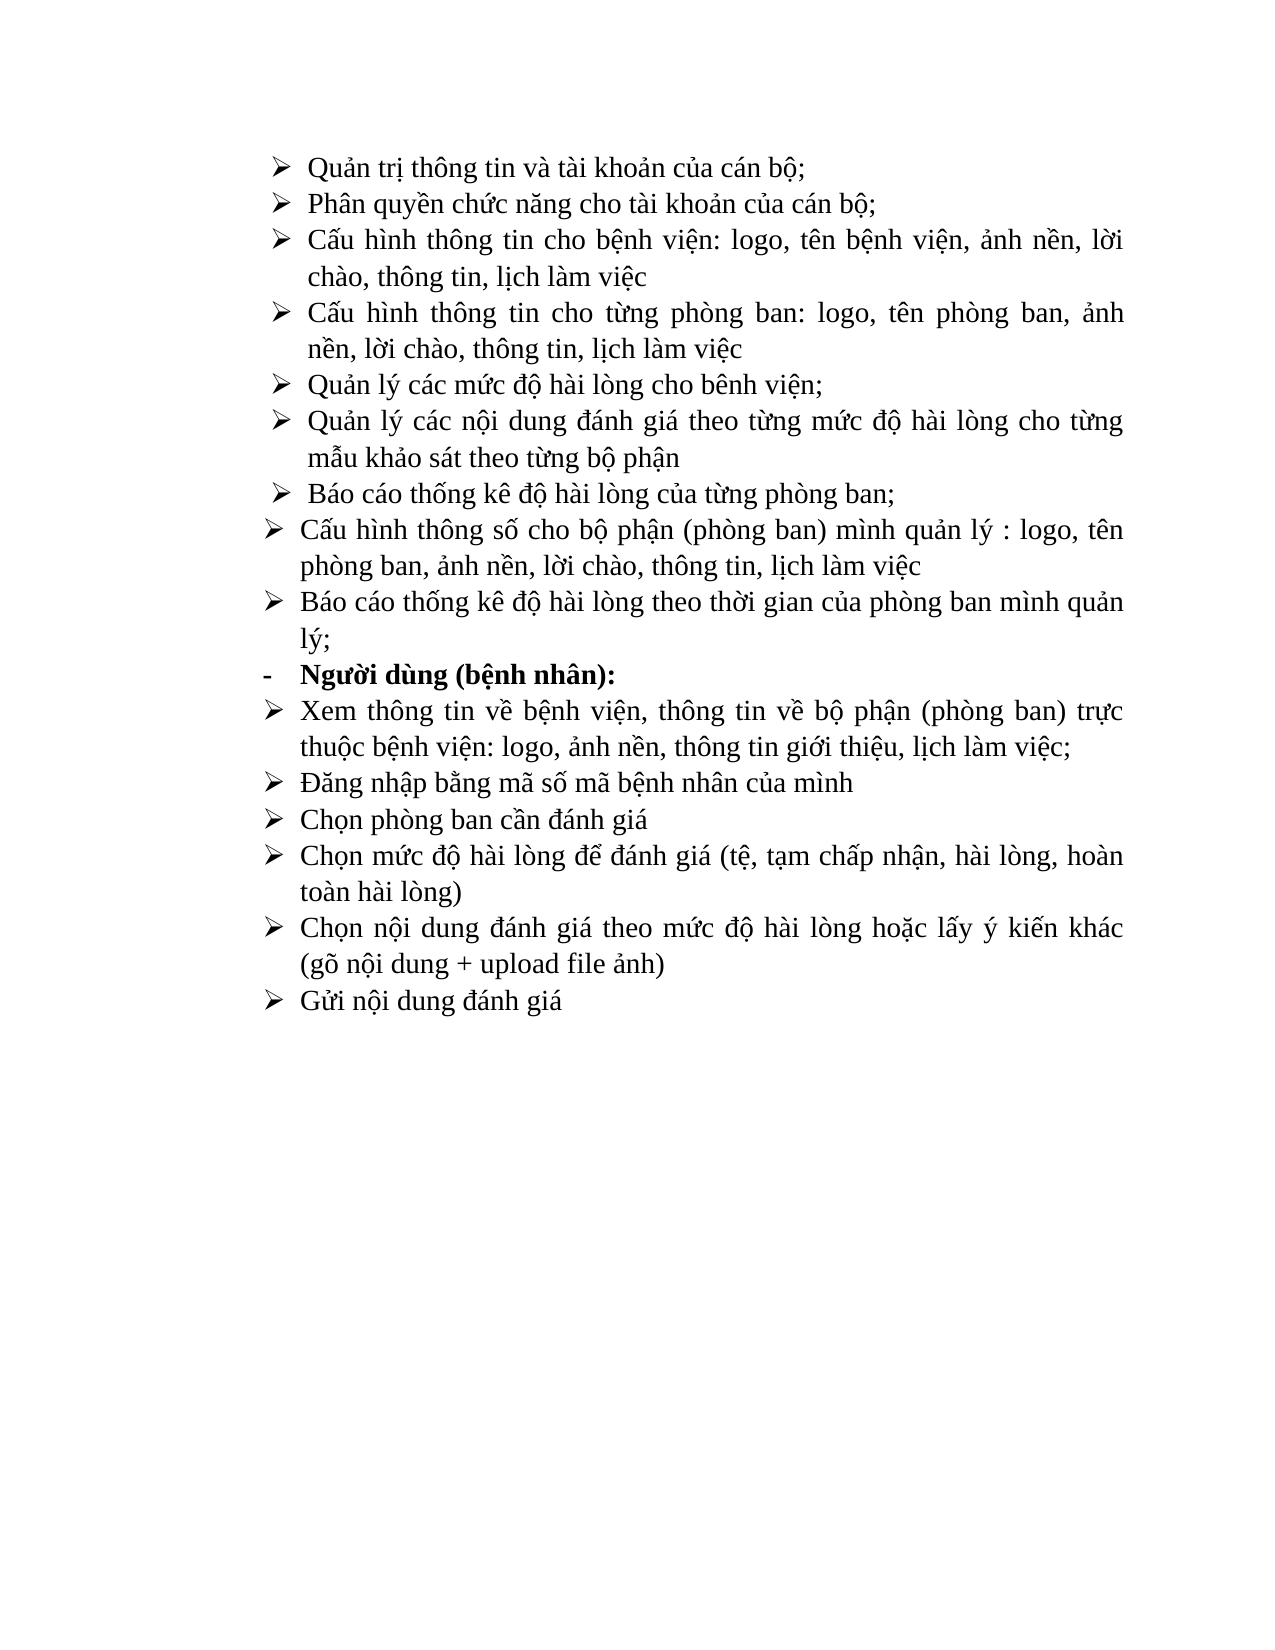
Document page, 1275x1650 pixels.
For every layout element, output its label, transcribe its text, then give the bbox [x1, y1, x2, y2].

list Chọn mức độ hài lòng để đánh giá (tệ, tạm chấp nhận, hài lòng, hoàn toàn hài lòng) [262, 838, 1125, 908]
list Xem thông tin về bệnh viện, thông tin về bộ phận (phòng ban) trực thuộc bệnh viện: logo, ảnh nền, thông tin giới thiệu, lịch làm việc; [262, 693, 1125, 763]
list Quản lý các mức độ hài lòng cho bênh viện; [270, 367, 1125, 401]
list Gửi nội dung đánh giá [262, 983, 1125, 1016]
list Báo cáo thống kê độ hài lòng theo thời gian của phòng ban mình quản lý; [262, 584, 1125, 654]
list Quản lý các nội dung đánh giá theo từng mức độ hài lòng cho từng mẫu khảo sát theo từng bộ phận [270, 403, 1125, 473]
list Đăng nhập bằng mã số mã bệnh nhân của mình [262, 766, 1125, 799]
list Chọn nội dung đánh giá theo mức độ hài lòng hoặc lấy ý kiến khác (gõ nội dung + upload file ảnh) [262, 910, 1125, 980]
list Cấu hình thông tin cho từng phòng ban: logo, tên phòng ban, ảnh nền, lời chào, thông tin, lịch làm việc [270, 295, 1125, 365]
list Quản trị thông tin và tài khoản của cán bộ; [270, 150, 1125, 184]
list Báo cáo thống kê độ hài lòng của từng phòng ban; [270, 476, 1125, 509]
list Phân quyền chức năng cho tài khoản của cán bộ; [270, 186, 1125, 220]
list Cấu hình thông tin cho bệnh viện: logo, tên bệnh viện, ảnh nền, lời chào, thông tin, lịch làm việc [270, 222, 1125, 292]
list Chọn phòng ban cần đánh giá [262, 802, 1125, 835]
list Người dùng (bệnh nhân): [262, 657, 1125, 691]
list Cấu hình thông số cho bộ phận (phòng ban) mình quản lý : logo, tên phòng ban, ảnh nền, lời chào, thông tin, lịch làm việc [262, 512, 1125, 582]
